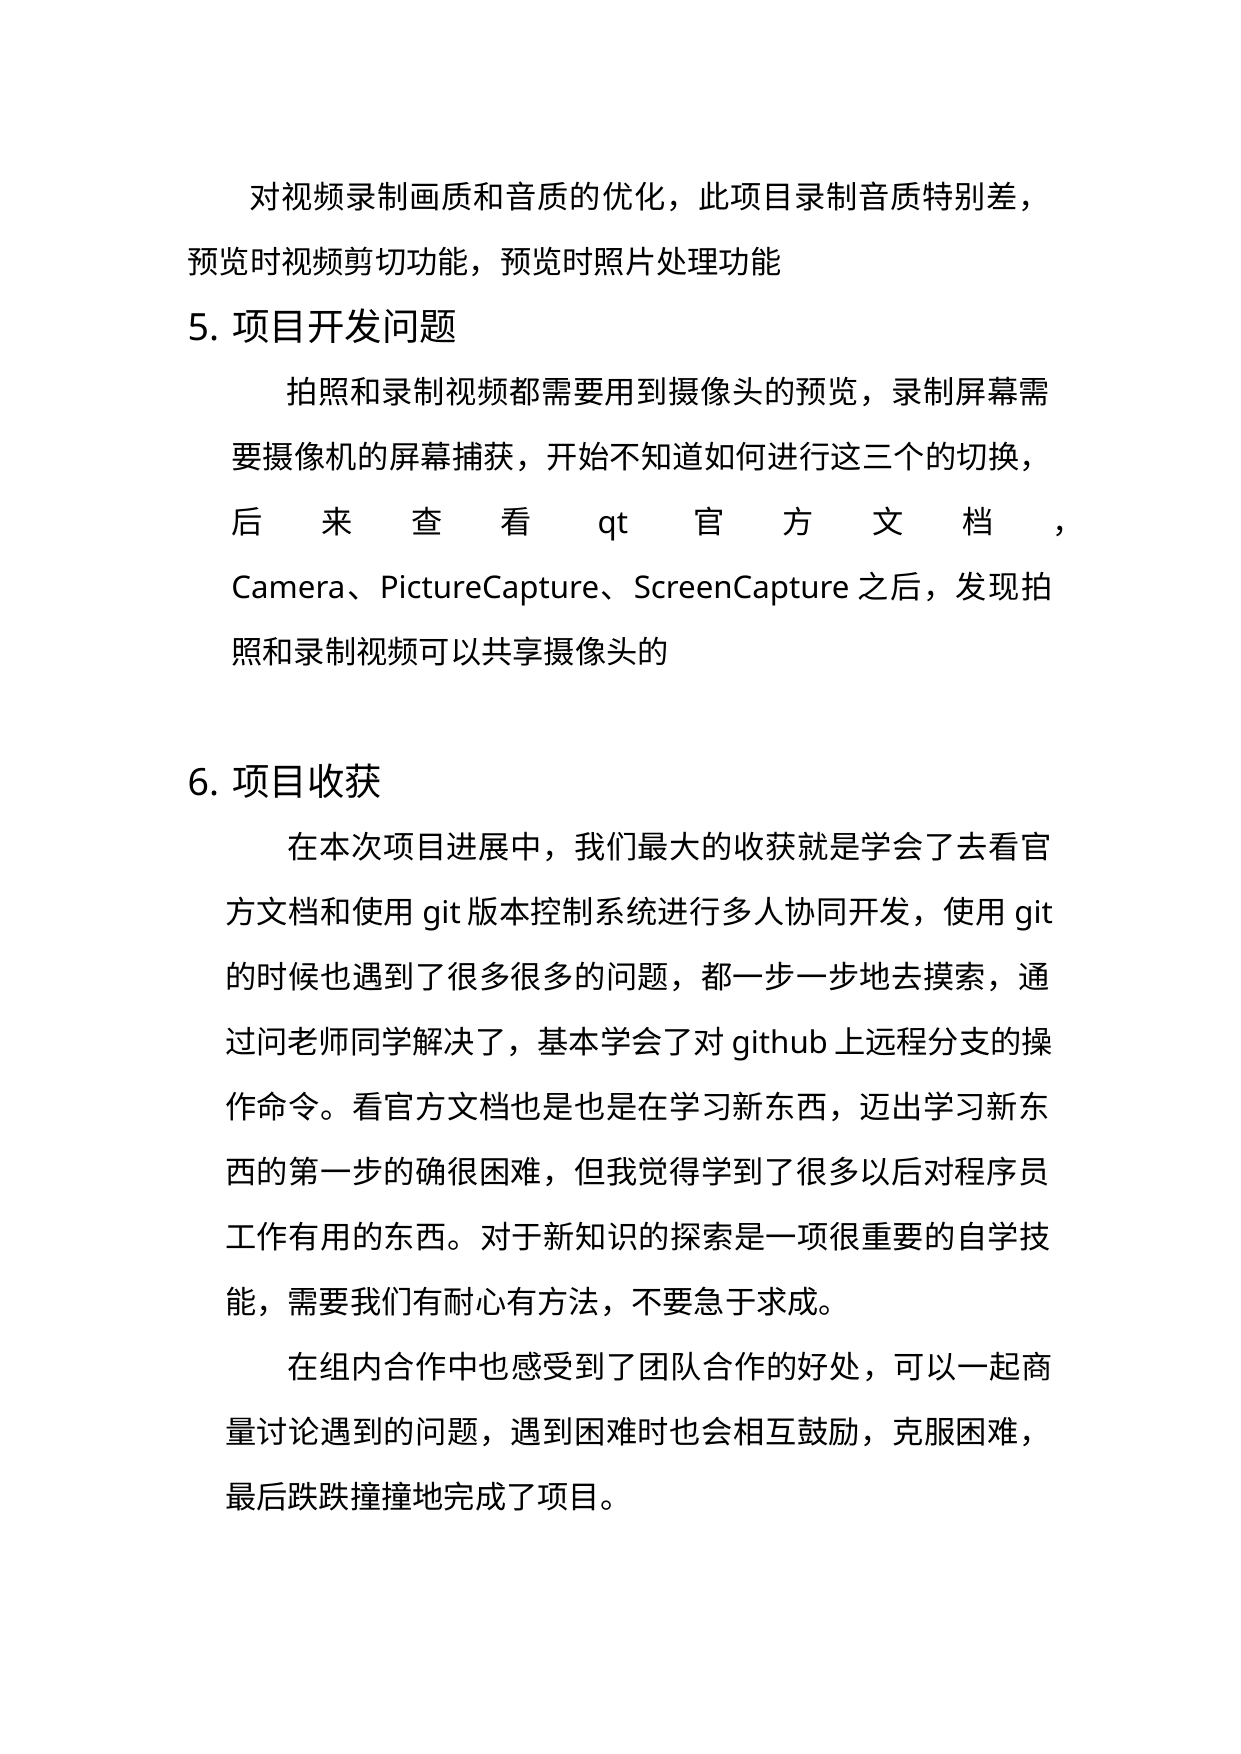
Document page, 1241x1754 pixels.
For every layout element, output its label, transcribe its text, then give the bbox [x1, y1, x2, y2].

list 在本次项目进展中，我们最大的收获就是学会了去看官方文档和使用git版本控制系统进行多人协同开发，使用git的时候也遇到了很多很多的问题，都一步一步地去摸索，通过问老师同学解决了，基本学会了对github上远程分支的操作命令。看官方文档也是也是在学习新东西，迈出学习新东西的第一步的确很困难，但我觉得学到了很多以后对程序员工作有用的东西。对于新知识的探索是一项很重要的自学技能，需要我们有耐心有方法，不要急于求成。 [225, 812, 1053, 1332]
list 项目开发问题 [187, 292, 1053, 357]
list 在组内合作中也感受到了团队合作的好处，可以一起商量讨论遇到的问题，遇到困难时也会相互鼓励，克服困难，最后跌跌撞撞地完成了项目。 [225, 1332, 1053, 1527]
list 拍照和录制视频都需要用到摄像头的预览，录制屏幕需要摄像机的屏幕捕获，开始不知道如何进行这三个的切换，后来查看qt官方文档，Camera、PictureCapture、ScreenCapture之后，发现拍照和录制视频可以共享摄像头的 [231, 357, 1053, 682]
list 项目收获 [187, 747, 1053, 812]
list 对视频录制画质和音质的优化，此项目录制音质特别差，预览时视频剪切功能，预览时照片处理功能 [187, 162, 1053, 292]
